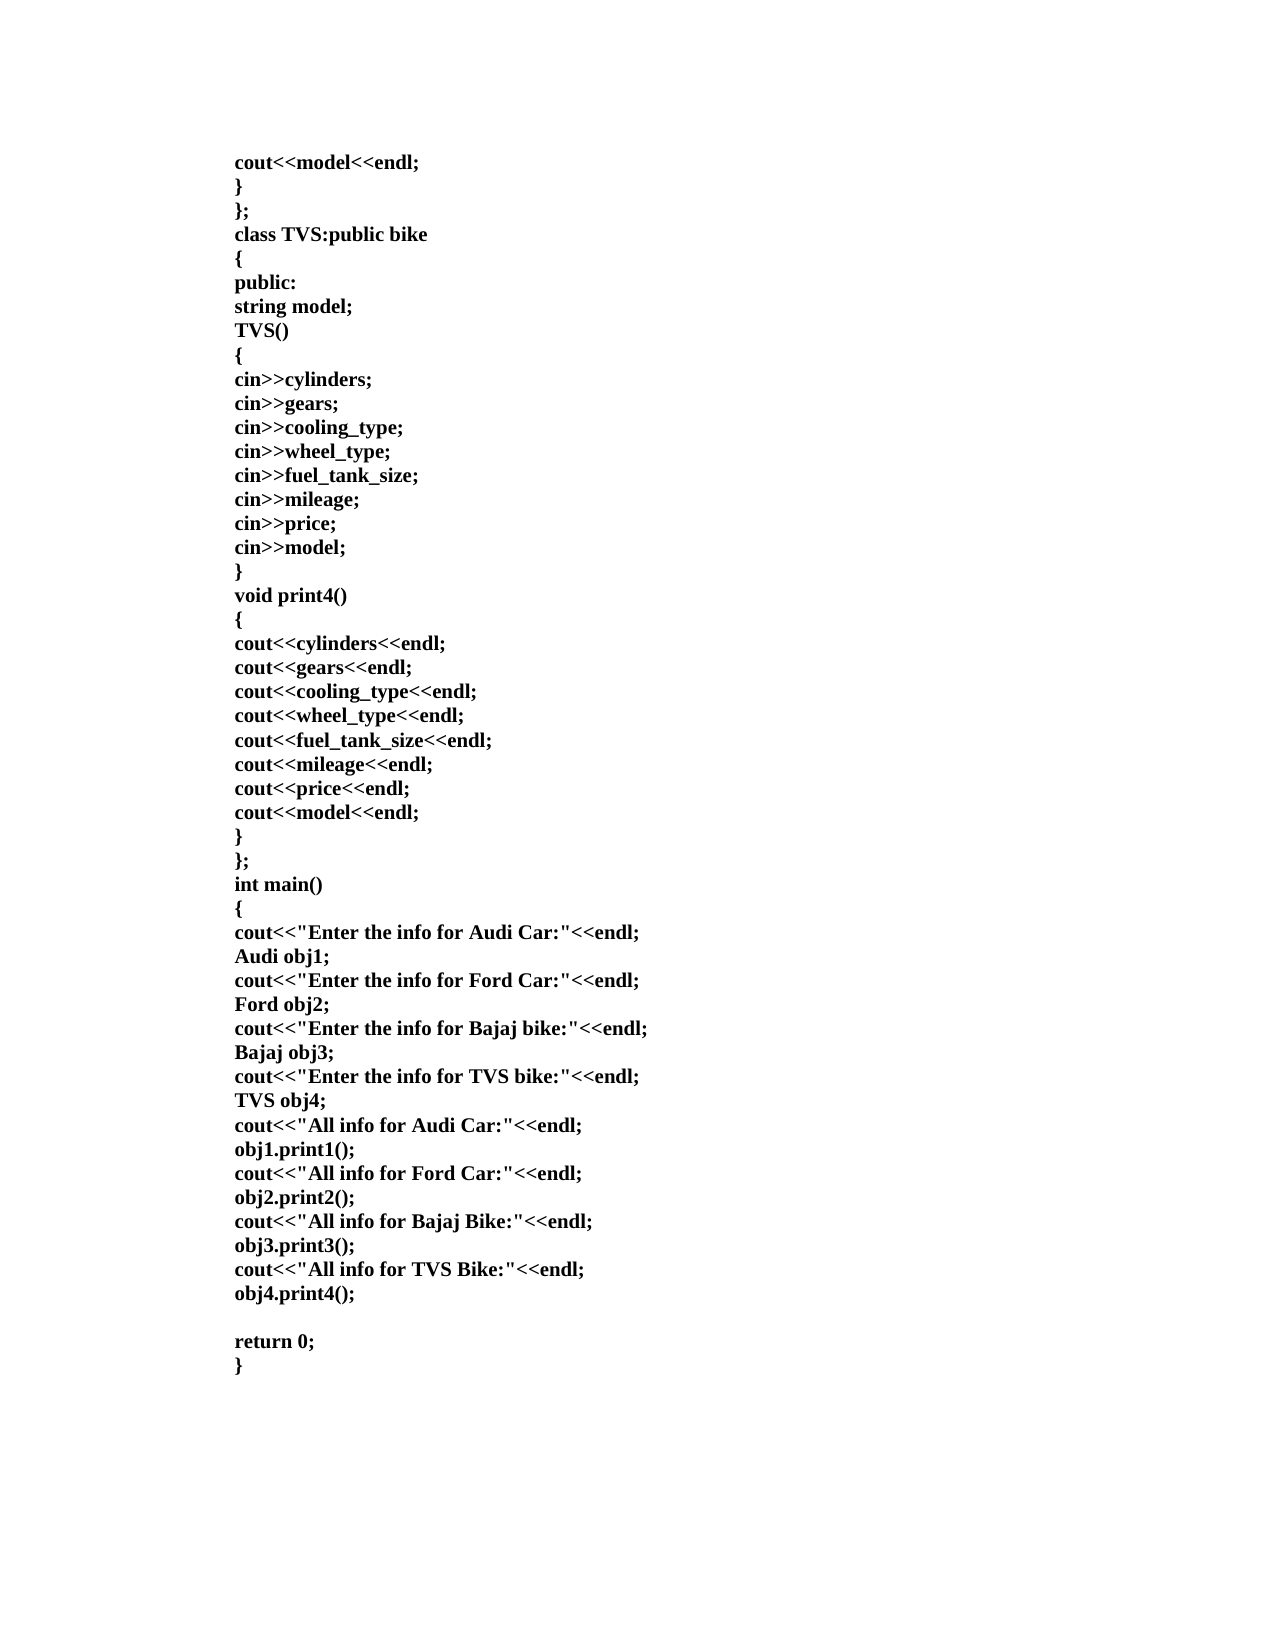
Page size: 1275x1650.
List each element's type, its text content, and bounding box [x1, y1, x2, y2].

text cin>>model; [234, 535, 1125, 559]
text }; [234, 848, 1125, 872]
text Audi obj1; [234, 944, 1125, 968]
text obj2.print2(); [234, 1185, 1125, 1209]
text obj3.print3(); [234, 1233, 1125, 1257]
text void print4() [234, 583, 1125, 607]
text cin>>price; [234, 511, 1125, 535]
text cin>>cooling_type; [234, 415, 1125, 439]
text cout<<wheel_type<<endl; [234, 703, 1125, 727]
text int main() [234, 872, 1125, 896]
text cout<<"All info for Ford Car:"<<endl; [234, 1161, 1125, 1185]
text cout<<cylinders<<endl; [234, 631, 1125, 655]
text cout<<"Enter the info for Bajaj bike:"<<endl; [234, 1016, 1125, 1040]
text cout<<model<<endl; [234, 800, 1125, 824]
text cout<<"Enter the info for Audi Car:"<<endl; [234, 920, 1125, 944]
text cout<<mileage<<endl; [234, 752, 1125, 776]
text TVS obj4; [234, 1088, 1125, 1112]
text obj1.print1(); [234, 1137, 1125, 1161]
text { [234, 342, 1125, 367]
text } [234, 174, 1125, 198]
text TVS() [234, 318, 1125, 342]
text cin>>mileage; [234, 487, 1125, 511]
text } [234, 1353, 1125, 1377]
text cin>>gears; [234, 391, 1125, 415]
text cout<<"Enter the info for Ford Car:"<<endl; [234, 968, 1125, 992]
text }; [234, 198, 1125, 222]
text cout<<"All info for TVS Bike:"<<endl; [234, 1257, 1125, 1281]
text } [234, 824, 1125, 848]
text cout<<cooling_type<<endl; [234, 679, 1125, 703]
text return 0; [234, 1329, 1125, 1353]
text Ford obj2; [234, 992, 1125, 1016]
text obj4.print4(); [234, 1281, 1125, 1305]
text cout<<model<<endl; [234, 150, 1125, 174]
text { [234, 896, 1125, 920]
text string model; [234, 294, 1125, 318]
text cin>>wheel_type; [234, 439, 1125, 463]
text cout<<"All info for Bajaj Bike:"<<endl; [234, 1209, 1125, 1233]
text cout<<"All info for Audi Car:"<<endl; [234, 1112, 1125, 1137]
text class TVS:public bike [234, 222, 1125, 246]
text Bajaj obj3; [234, 1040, 1125, 1064]
text cout<<"Enter the info for TVS bike:"<<endl; [234, 1064, 1125, 1088]
text cout<<price<<endl; [234, 776, 1125, 800]
text cout<<gears<<endl; [234, 655, 1125, 679]
text public: [234, 270, 1125, 294]
text cin>>fuel_tank_size; [234, 463, 1125, 487]
text { [234, 607, 1125, 631]
text cin>>cylinders; [234, 367, 1125, 391]
text } [234, 559, 1125, 583]
text cout<<fuel_tank_size<<endl; [234, 727, 1125, 752]
text { [234, 246, 1125, 270]
